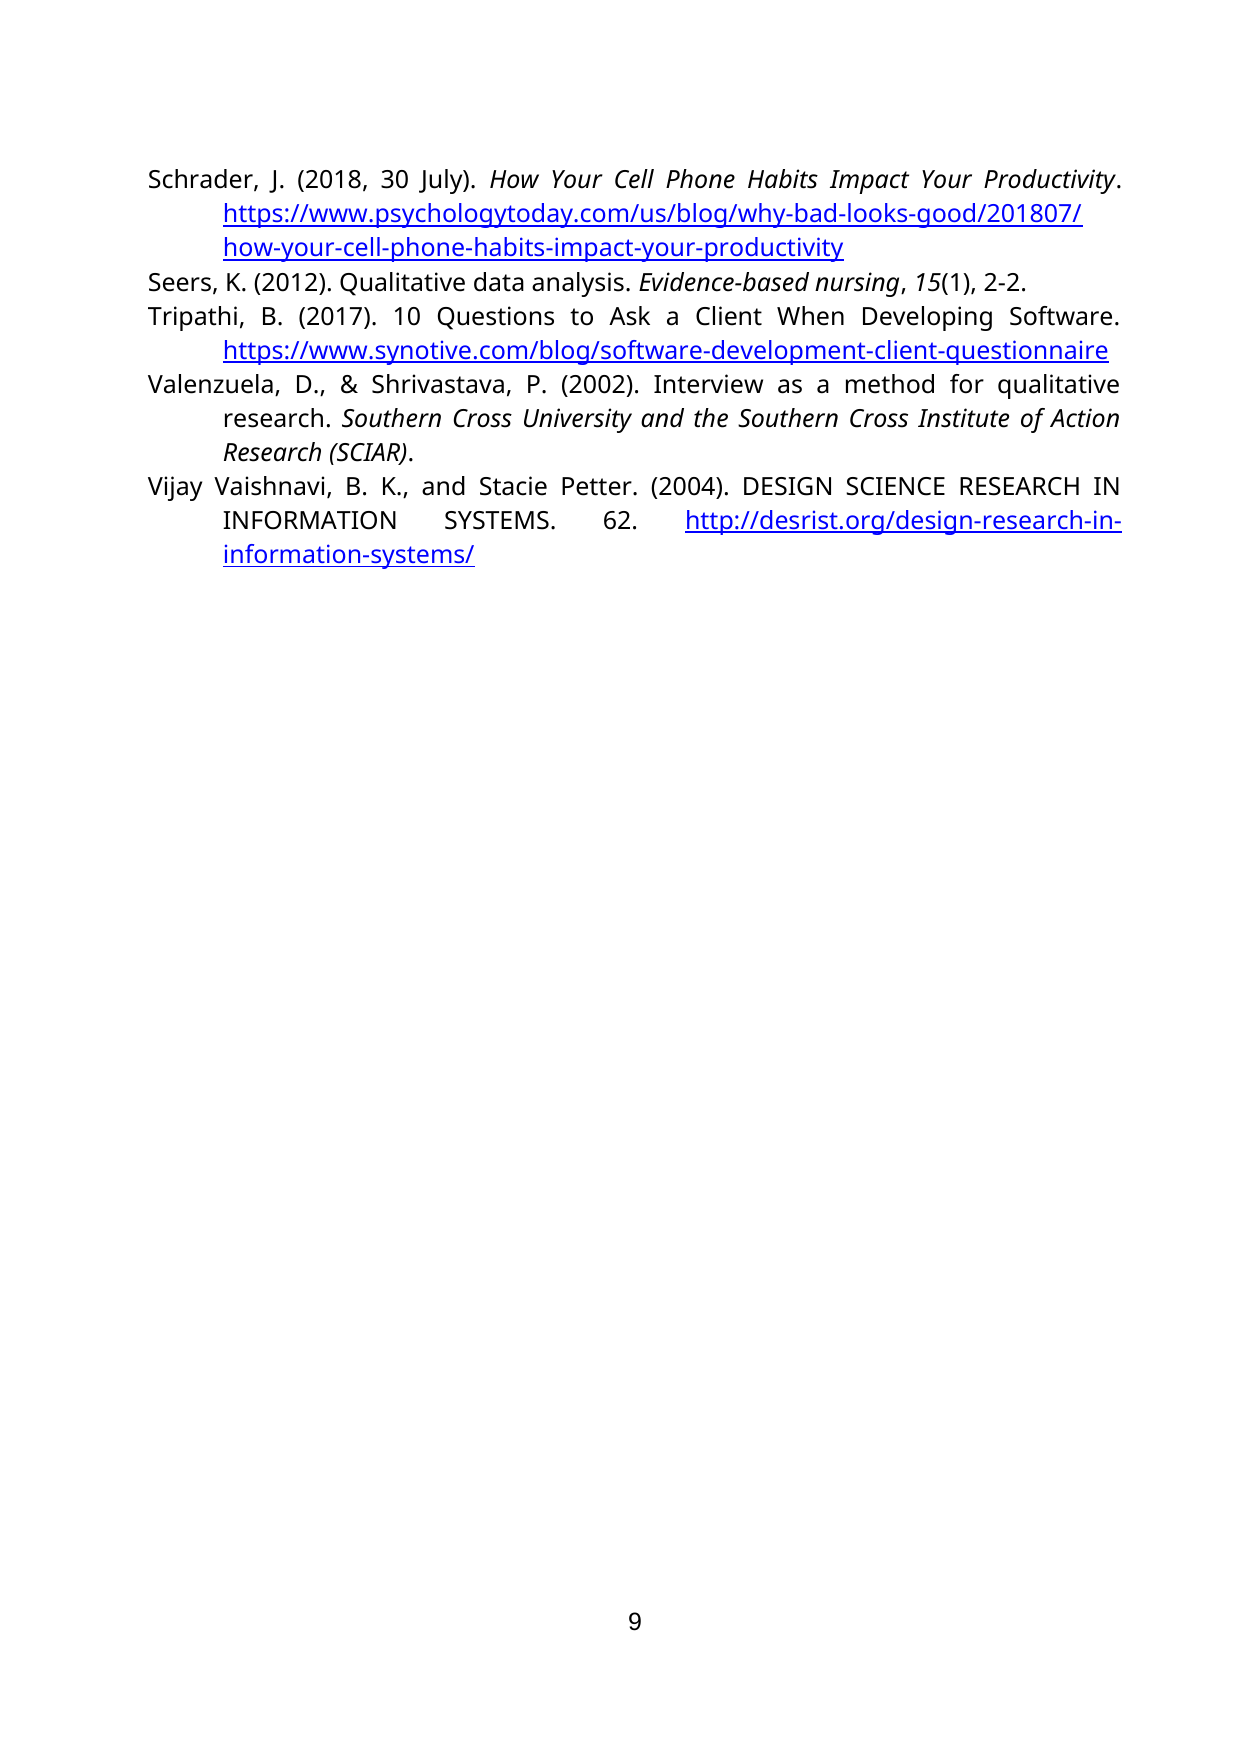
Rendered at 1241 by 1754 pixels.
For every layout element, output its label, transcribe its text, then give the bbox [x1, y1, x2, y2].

text Vijay Vaishnavi, B. K., and Stacie Petter. (2004). DESIGN SCIENCE RESEARCH IN INFORMATION SYSTEMS. 62. http://desrist.org/design-research-in-information-systems/ [148, 468, 1122, 571]
text Seers, K. (2012). Qualitative data analysis. Evidence-based nursing, 15(1), 2-2. [148, 264, 1122, 298]
text Valenzuela, D., & Shrivastava, P. (2002). Interview as a method for qualitative research. Southern Cross University and the Southern Cross Institute of Action Research (SCIAR). [148, 366, 1122, 468]
text Schrader, J. (2018, 30 July). How Your Cell Phone Habits Impact Your Productivity. https://www.psychologytoday.com/us/blog/why-bad-looks-good/201807/how-your-cell-phone-habits-impact-your-productivity [148, 162, 1122, 264]
text Tripathi, B. (2017). 10 Questions to Ask a Client When Developing Software. https://www.synotive.com/blog/software-development-client-questionnaire [148, 298, 1122, 366]
